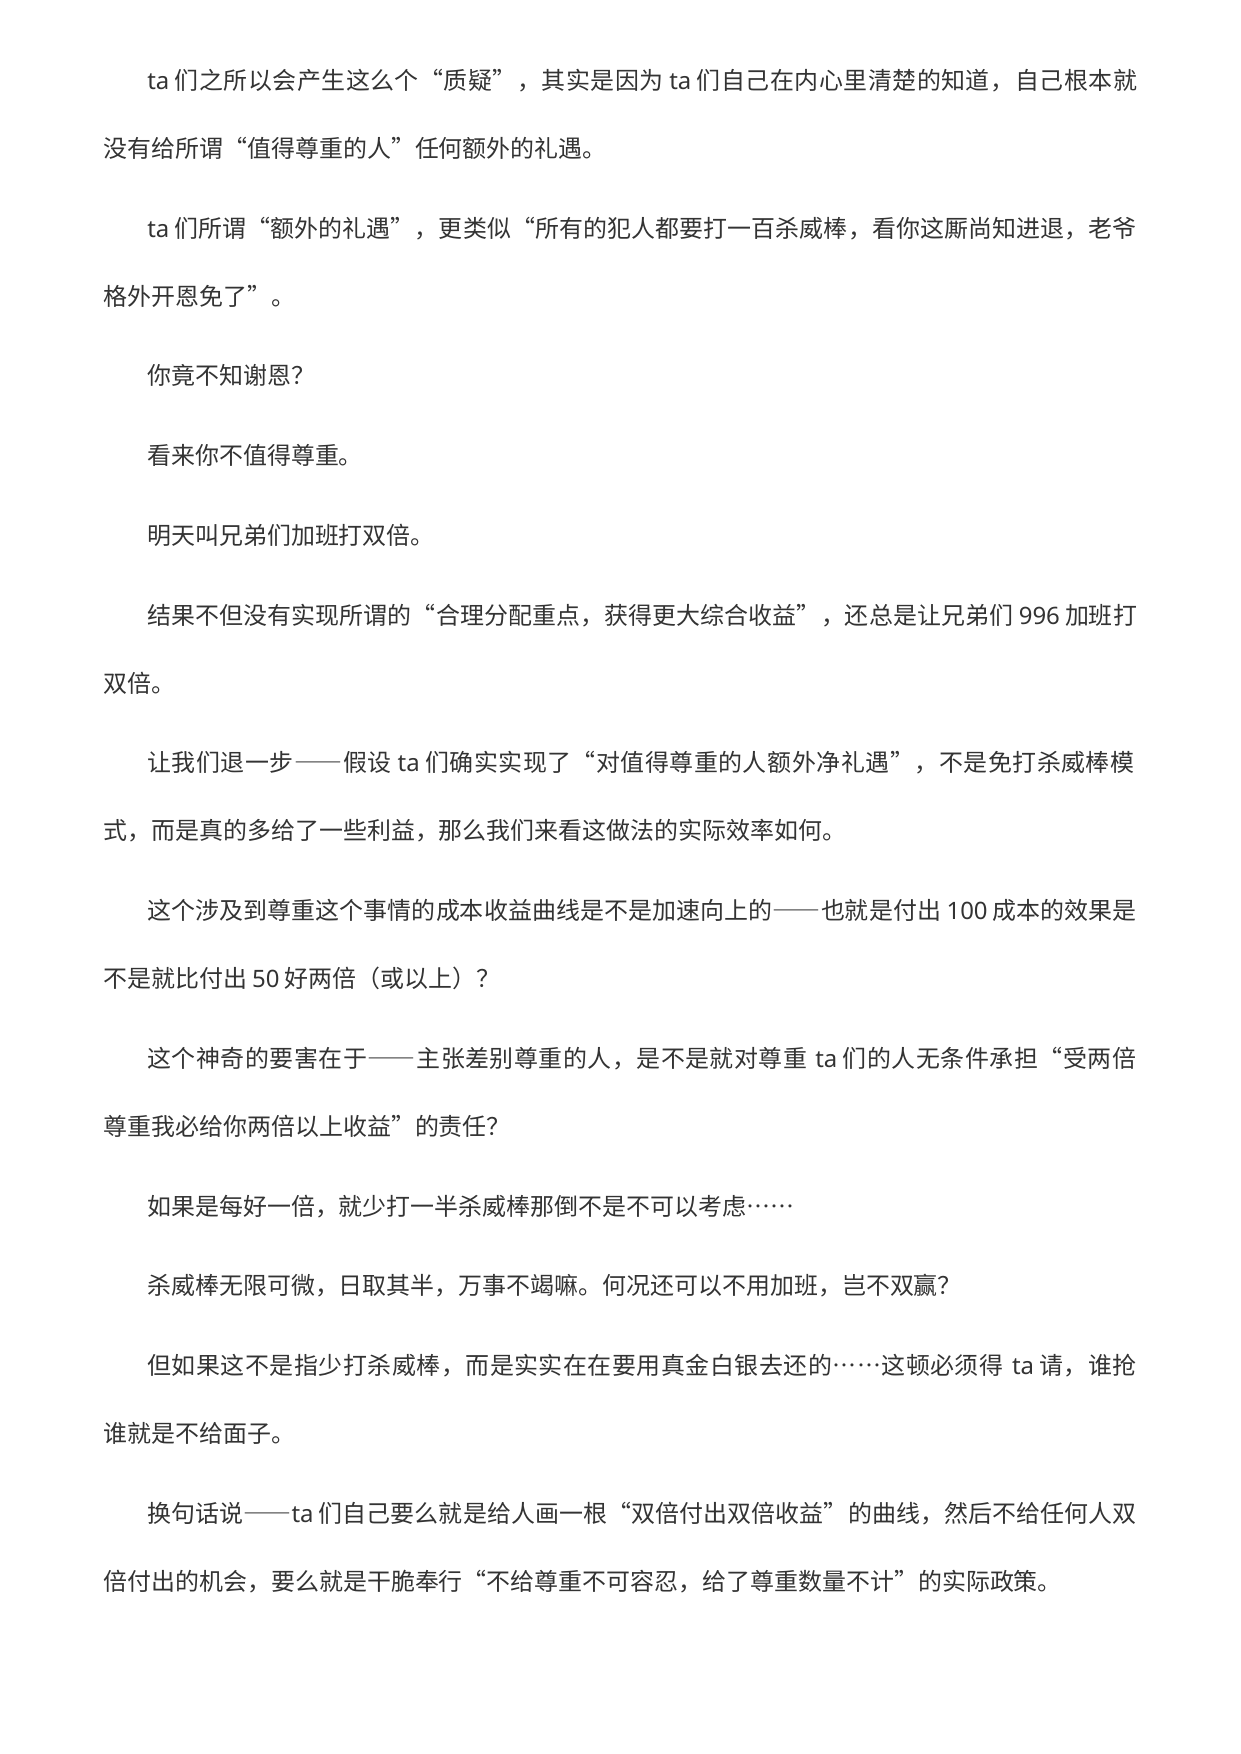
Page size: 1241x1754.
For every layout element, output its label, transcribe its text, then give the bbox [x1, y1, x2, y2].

text 这个神奇的要害在于——主张差别尊重的人，是不是就对尊重ta们的人无条件承担“受两倍尊重我必给你两倍以上收益”的责任？ [103, 1023, 1137, 1159]
text 这个涉及到尊重这个事情的成本收益曲线是不是加速向上的——也就是付出100成本的效果是不是就比付出50好两倍（或以上）？ [103, 875, 1137, 1011]
text 你竟不知谢恩？ [103, 340, 1137, 408]
text 看来你不值得尊重。 [103, 420, 1137, 488]
text 明天叫兄弟们加班打双倍。 [103, 500, 1137, 568]
text 如果是每好一倍，就少打一半杀威棒那倒不是不可以考虑…… [103, 1171, 1137, 1238]
text 杀威棒无限可微，日取其半，万事不竭嘛。何况还可以不用加班，岂不双赢？ [103, 1250, 1137, 1318]
text 但如果这不是指少打杀威棒，而是实实在在要用真金白银去还的……这顿必须得ta请，谁抢谁就是不给面子。 [103, 1330, 1137, 1466]
text 让我们退一步——假设ta们确实实现了“对值得尊重的人额外净礼遇”，不是免打杀威棒模式，而是真的多给了一些利益，那么我们来看这做法的实际效率如何。 [103, 727, 1137, 863]
text ta们之所以会产生这么个“质疑”，其实是因为ta们自己在内心里清楚的知道，自己根本就没有给所谓“值得尊重的人”任何额外的礼遇。 [103, 45, 1137, 181]
text ta们所谓“额外的礼遇”，更类似“所有的犯人都要打一百杀威棒，看你这厮尚知进退，老爷格外开恩免了”。 [103, 193, 1137, 328]
text 结果不但没有实现所谓的“合理分配重点，获得更大综合收益”，还总是让兄弟们996加班打双倍。 [103, 580, 1137, 716]
text 换句话说——ta们自己要么就是给人画一根“双倍付出双倍收益”的曲线，然后不给任何人双倍付出的机会，要么就是干脆奉行“不给尊重不可容忍，给了尊重数量不计”的实际政策。 [103, 1478, 1137, 1614]
